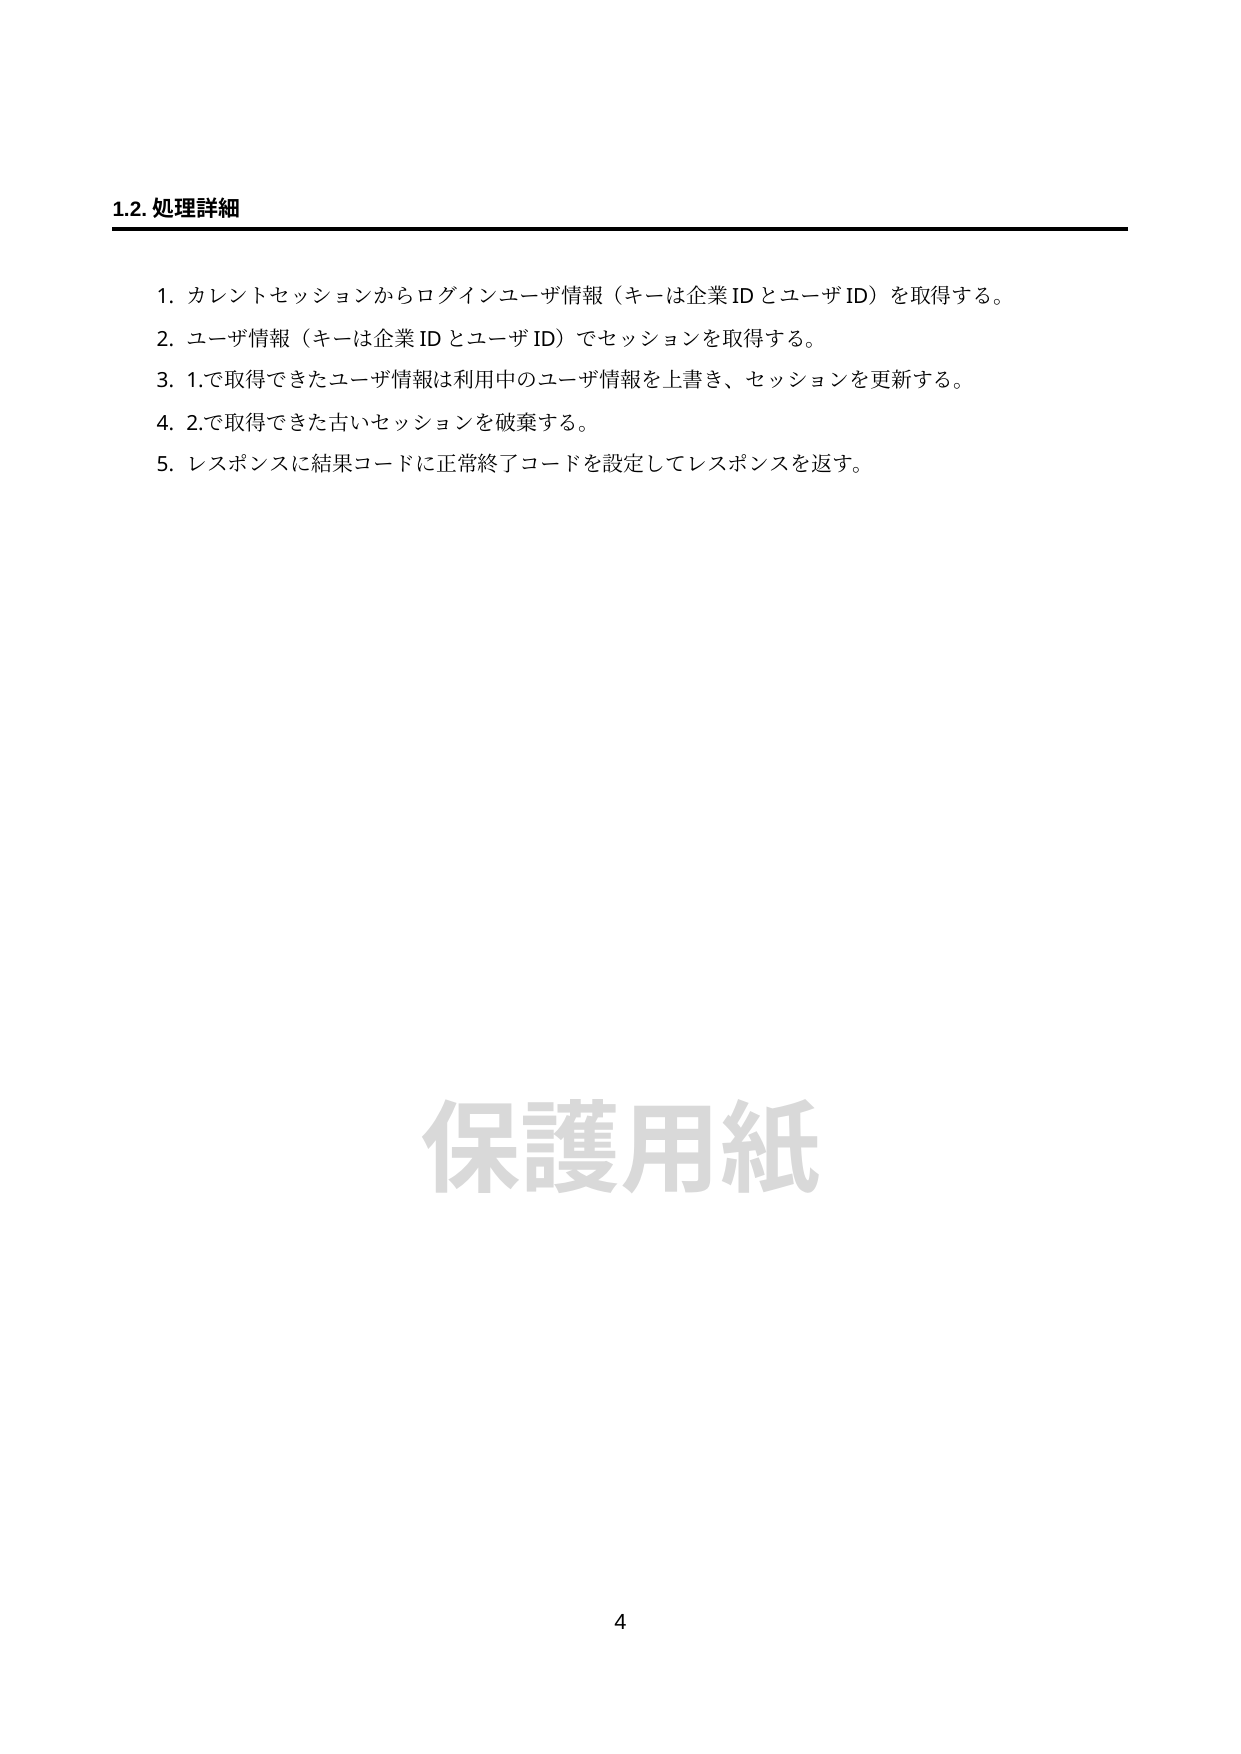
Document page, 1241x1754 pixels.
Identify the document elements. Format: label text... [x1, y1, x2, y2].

list 1.で取得できたユーザ情報は利用中のユーザ情報を上書き、セッションを更新する。 [156, 360, 1128, 398]
list レスポンスに結果コードに正常終了コードを設定してレスポンスを返す。 [156, 444, 1128, 482]
list 2.で取得できた古いセッションを破棄する。 [156, 402, 1128, 440]
list ユーザ情報（キーは企業IDとユーザID）でセッションを取得する。 [156, 318, 1128, 356]
list カレントセッションからログインユーザ情報（キーは企業IDとユーザID）を取得する。 [156, 276, 1128, 314]
text 保護用紙 [112, 1065, 1128, 1215]
subtitle 処理詳細 [112, 188, 1128, 227]
